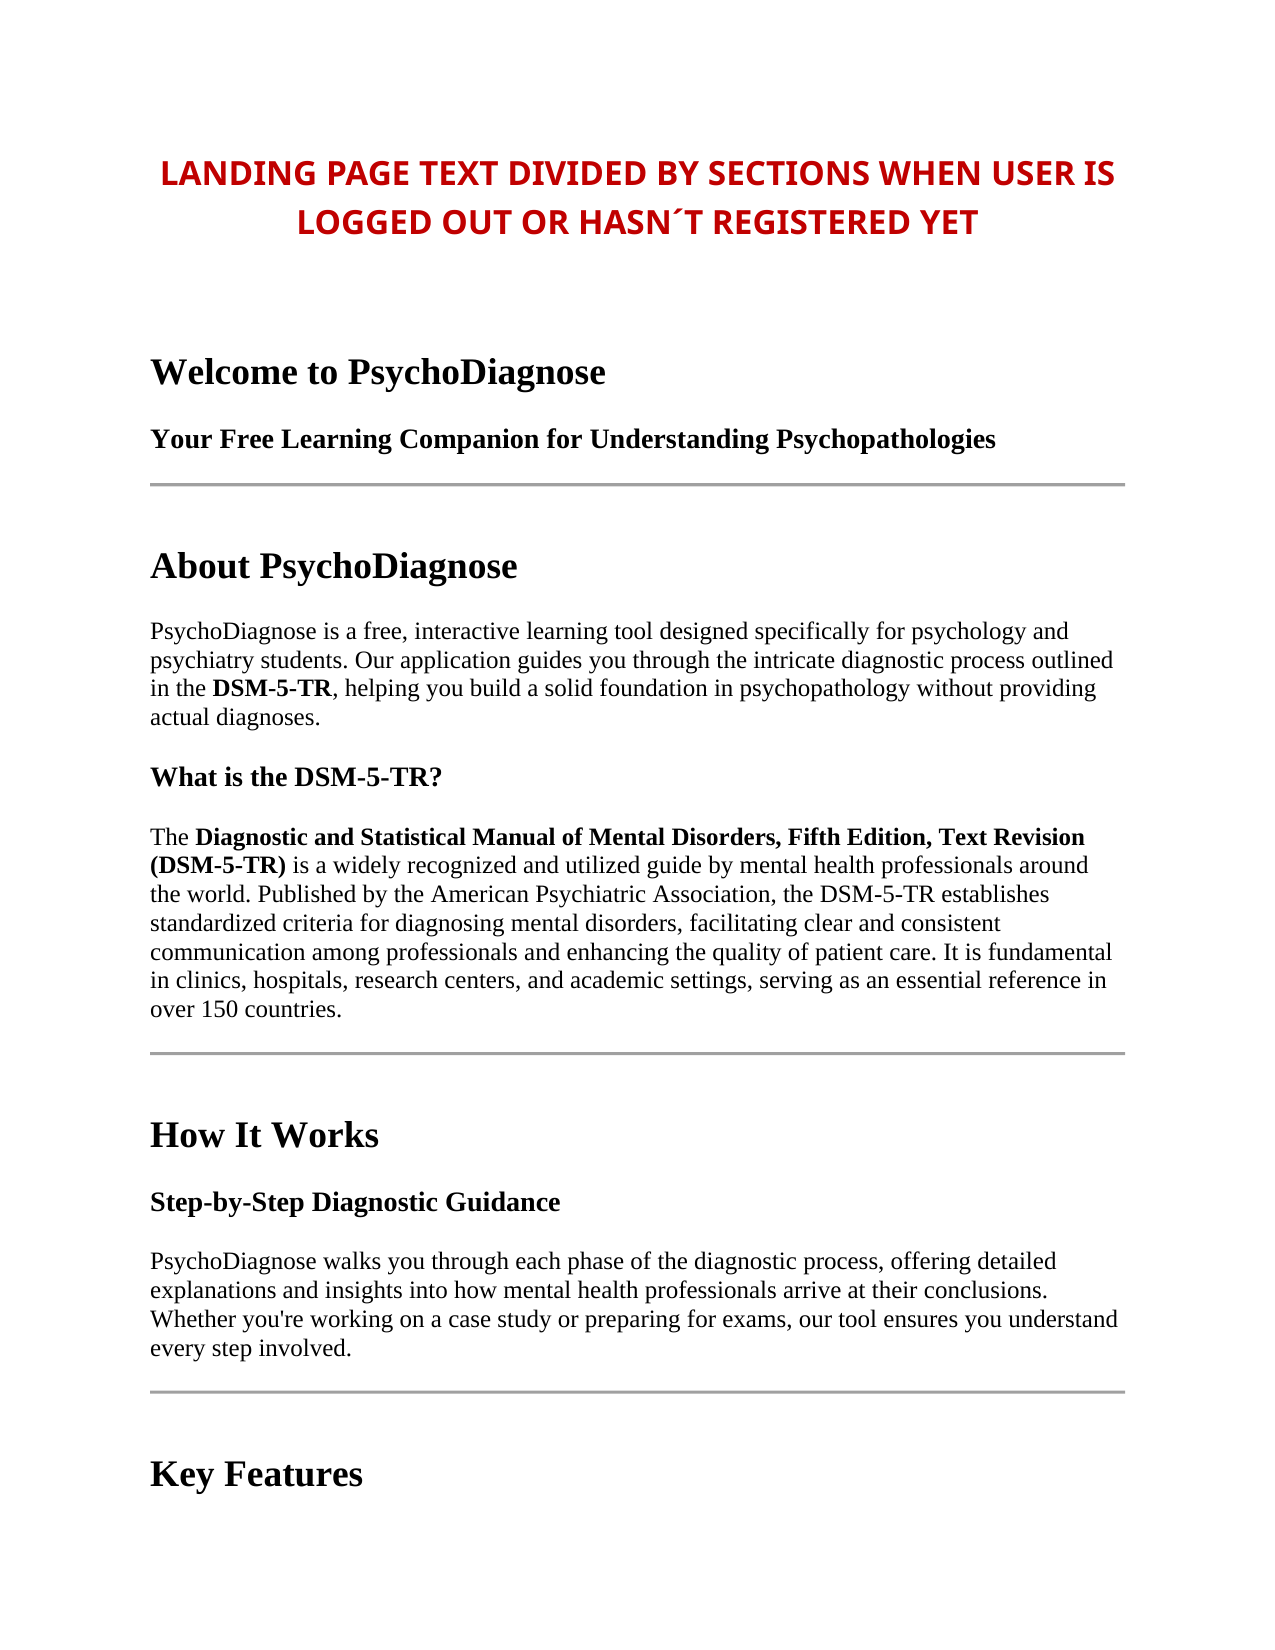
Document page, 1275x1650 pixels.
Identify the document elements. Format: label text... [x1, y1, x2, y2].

text Step-by-Step Diagnostic Guidance [150, 1185, 1125, 1217]
text How It Works [150, 1112, 1125, 1156]
text Key Features [150, 1451, 1125, 1494]
text Welcome to PsychoDiagnose [150, 349, 1125, 392]
text What is the DSM-5-TR? [150, 760, 1125, 792]
text PsychoDiagnose is a free, interactive learning tool designed specifically for psychology and psychiatry students. Our application guides you through the intricate diagnostic process outlined in the DSM-5-TR, helping you build a solid foundation in psychopathology without providing actual diagnoses. [150, 616, 1125, 731]
text PsychoDiagnose walks you through each phase of the diagnostic process, offering detailed explanations and insights into how mental health professionals arrive at their conclusions. Whether you're working on a case study or preparing for exams, our tool ensures you understand every step involved. [150, 1246, 1125, 1361]
text The Diagnostic and Statistical Manual of Mental Disorders, Fifth Edition, Text Revision (DSM-5-TR) is a widely recognized and utilized guide by mental health professionals around the world. Published by the American Psychiatric Association, the DSM-5-TR establishes standardized criteria for diagnosing mental disorders, facilitating clear and consistent communication among professionals and enhancing the quality of patient care. It is fundamental in clinics, hospitals, research centers, and academic settings, serving as an essential reference in over 150 countries. [150, 822, 1125, 1023]
text Your Free Learning Companion for Understanding Psychopathologies [150, 422, 1125, 454]
text About PsychoDiagnose [150, 544, 1125, 587]
text LANDING PAGE TEXT DIVIDED BY SECTIONS WHEN USER IS LOGGED OUT OR HASN´T REGISTERED YET [150, 150, 1125, 244]
